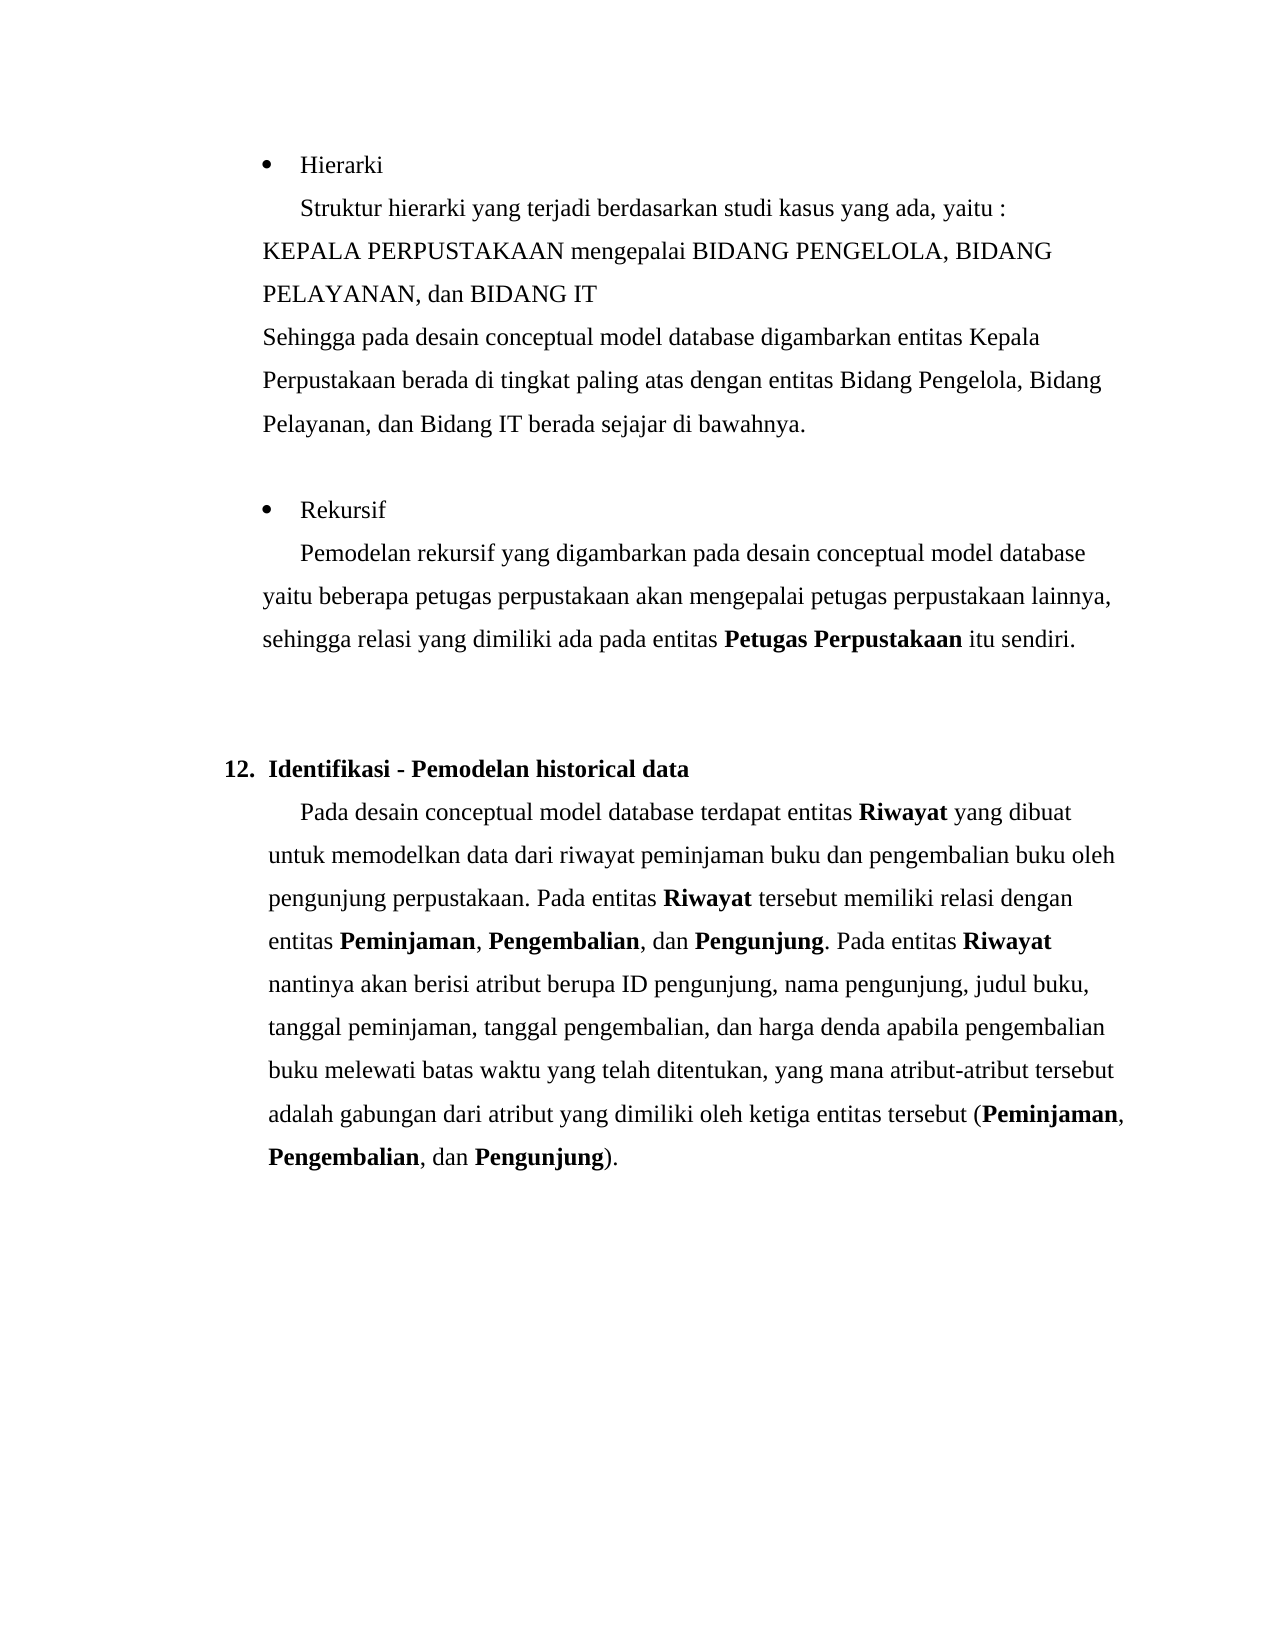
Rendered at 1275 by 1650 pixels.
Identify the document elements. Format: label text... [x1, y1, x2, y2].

list Identifikasi - Pemodelan historical data [224, 754, 1125, 782]
list Pemodelan rekursif yang digambarkan pada desain conceptual model database yaitu beberapa petugas perpustakaan akan mengepalai petugas perpustakaan lainnya, sehingga relasi yang dimiliki ada pada entitas Petugas Perpustakaan itu sendiri. [262, 538, 1125, 653]
text Pada desain conceptual model database terdapat entitas Riwayat yang dibuat untuk memodelkan data dari riwayat peminjaman buku dan pengembalian buku oleh pengunjung perpustakaan. Pada entitas Riwayat tersebut memiliki relasi dengan entitas Peminjaman, Pengembalian, dan Pengunjung. Pada entitas Riwayat nantinya akan berisi atribut berupa ID pengunjung, nama pengunjung, judul buku, tanggal peminjaman, tanggal pengembalian, dan harga denda apabila pengembalian buku melewati batas waktu yang telah ditentukan, yang mana atribut-atribut tersebut adalah gabungan dari atribut yang dimiliki oleh ketiga entitas tersebut (Peminjaman, Pengembalian, dan Pengunjung). [268, 797, 1125, 1171]
list Sehingga pada desain conceptual model database digambarkan entitas Kepala Perpustakaan berada di tingkat paling atas dengan entitas Bidang Pengelola, Bidang Pelayanan, dan Bidang IT berada sejajar di bawahnya. [262, 322, 1125, 437]
list Rekursif [262, 495, 1125, 524]
list Hierarki [262, 150, 1125, 179]
list Struktur hierarki yang terjadi berdasarkan studi kasus yang ada, yaitu : [262, 193, 1125, 222]
list KEPALA PERPUSTAKAAN mengepalai BIDANG PENGELOLA, BIDANG PELAYANAN, dan BIDANG IT [262, 236, 1125, 308]
